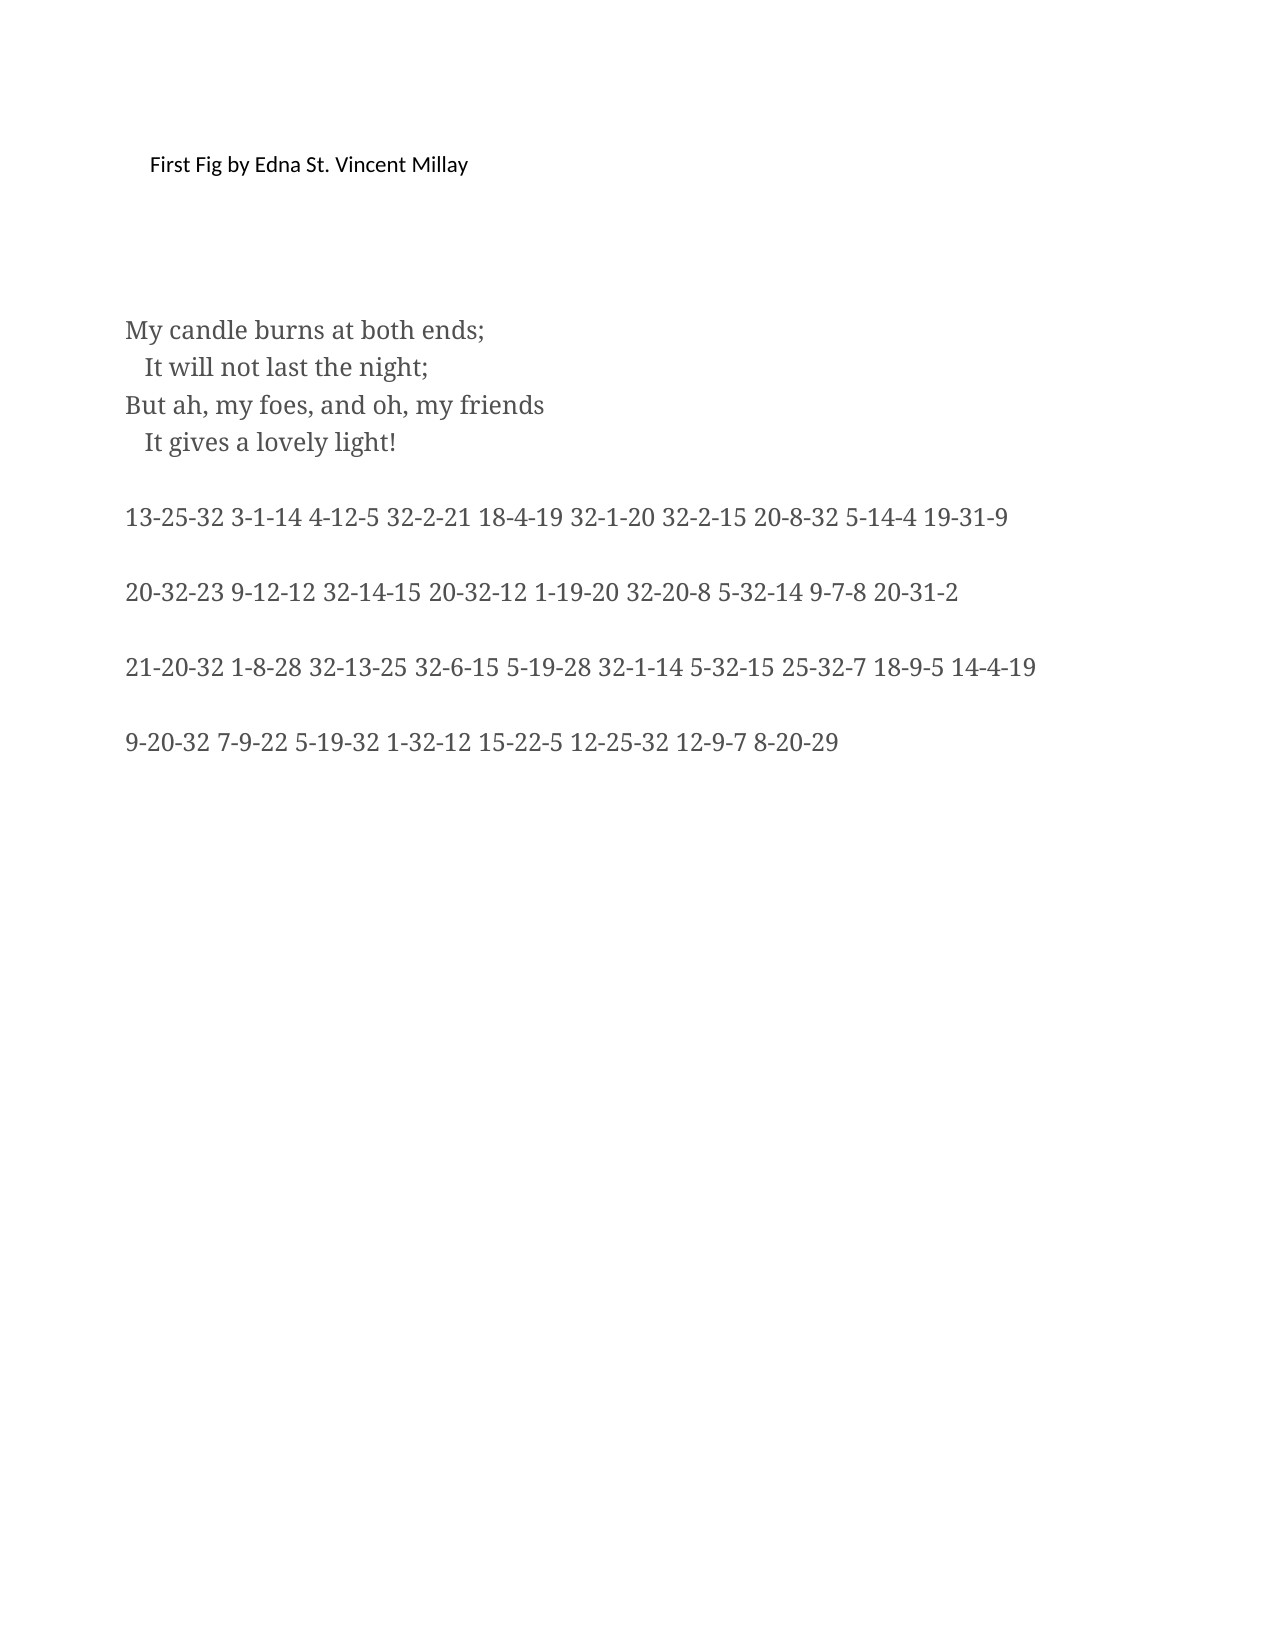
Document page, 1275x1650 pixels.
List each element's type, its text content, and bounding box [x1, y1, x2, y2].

text 13-25-32 3-1-14 4-12-5 32-2-21 18-4-19 32-1-20 32-2-15 20-8-32 5-14-4 19-31-9 [125, 497, 1125, 534]
text It gives a lovely light! [125, 422, 1125, 459]
text It will not last the night; [125, 347, 1125, 384]
text First Fig by Edna St. Vincent Millay [150, 150, 1125, 178]
text My candle burns at both ends; [125, 309, 1125, 347]
text 20-32-23 9-12-12 32-14-15 20-32-12 1-19-20 32-20-8 5-32-14 9-7-8 20-31-2 [125, 572, 1125, 609]
text 21-20-32 1-8-28 32-13-25 32-6-15 5-19-28 32-1-14 5-32-15 25-32-7 18-9-5 14-4-19 [125, 647, 1125, 684]
text 9-20-32 7-9-22 5-19-32 1-32-12 15-22-5 12-25-32 12-9-7 8-20-29 [125, 722, 1125, 759]
text But ah, my foes, and oh, my friends [125, 384, 1125, 422]
